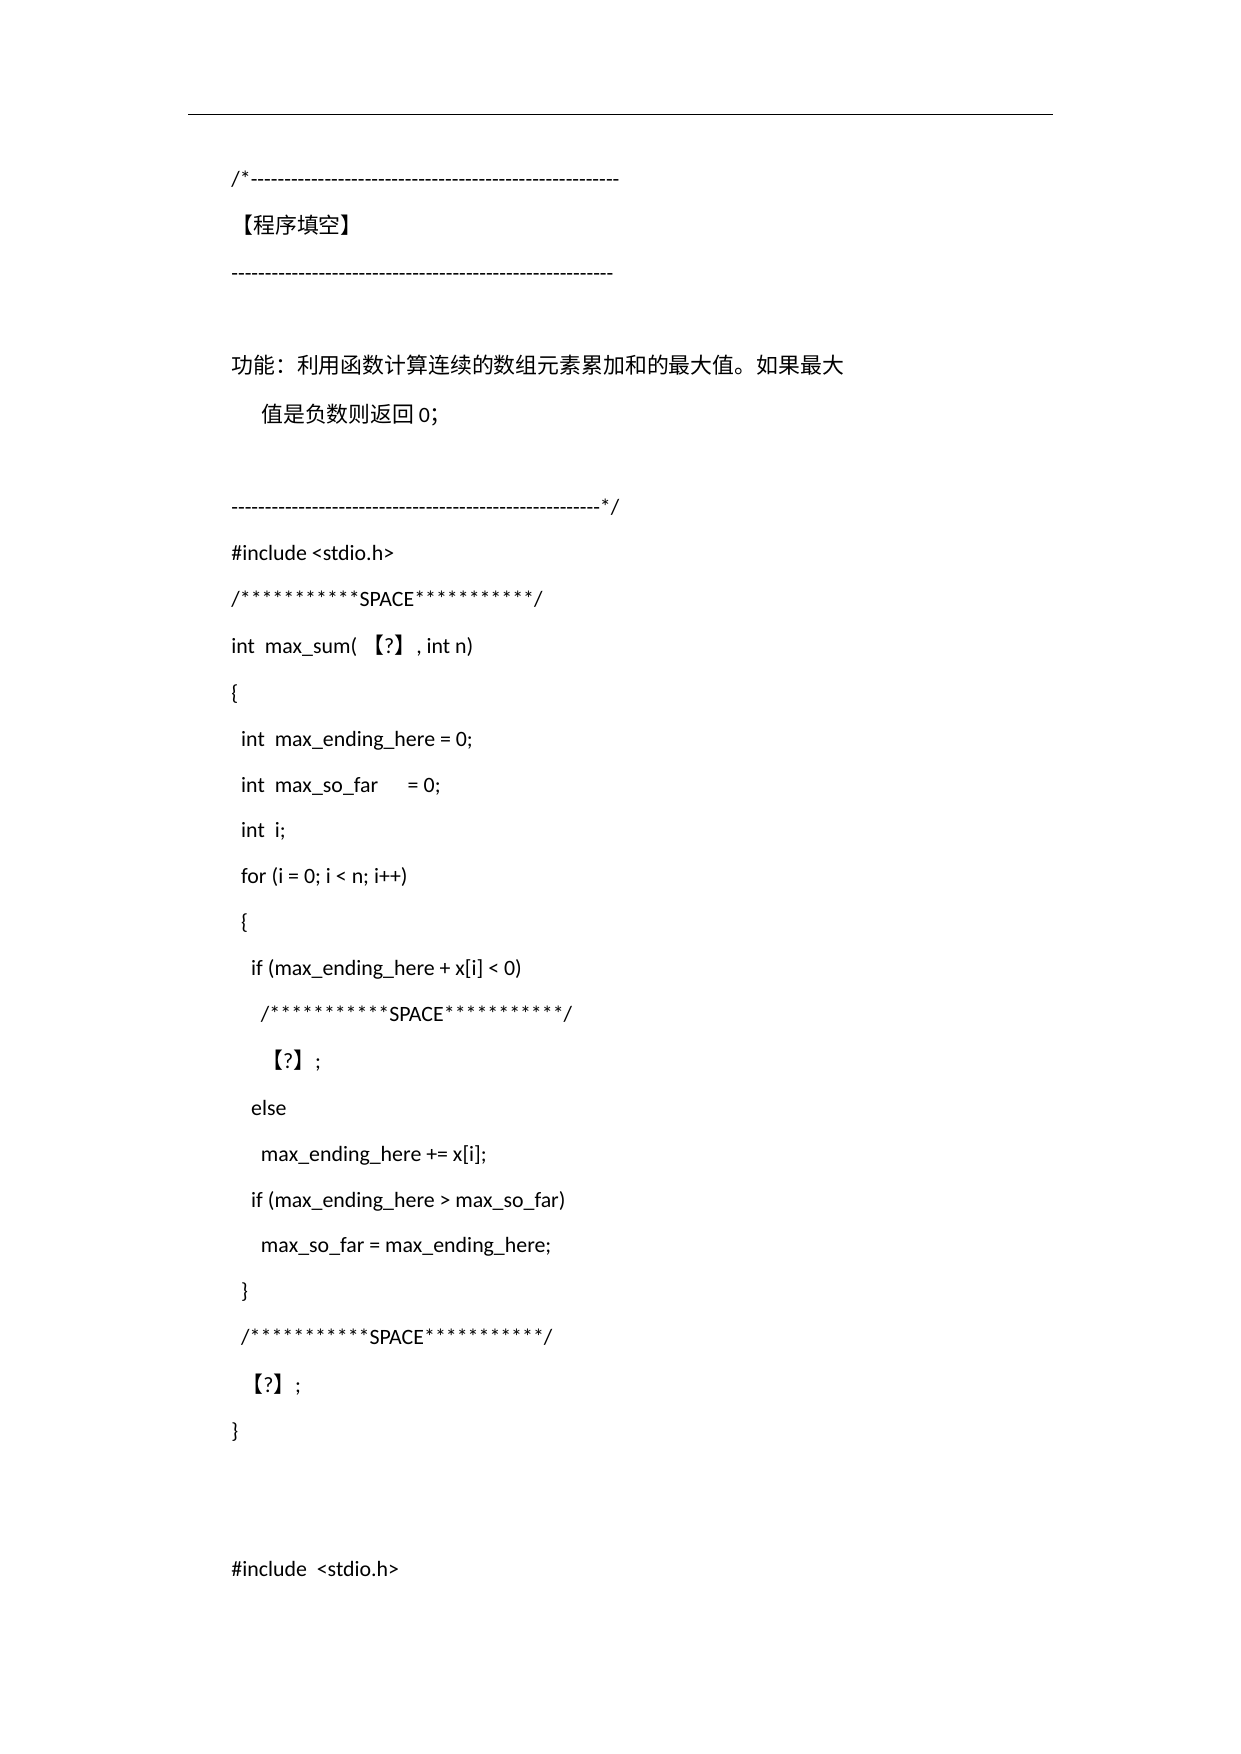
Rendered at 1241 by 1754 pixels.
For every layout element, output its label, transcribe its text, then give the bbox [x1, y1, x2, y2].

text /***********SPACE***********/ [187, 1320, 1053, 1353]
text /***********SPACE***********/ [187, 997, 1053, 1029]
text else [187, 1091, 1053, 1124]
text { [187, 905, 1053, 938]
text #include <stdio.h> [187, 1552, 1053, 1584]
text int i; [187, 814, 1053, 846]
text 【程序填空】 [187, 208, 1053, 240]
text 【?】; [187, 1043, 1053, 1075]
text if (max_ending_here > max_so_far) [187, 1183, 1053, 1215]
text -------------------------------------------------------*/ [187, 490, 1053, 523]
text --------------------------------------------------------- [187, 256, 1053, 289]
text max_so_far = max_ending_here; [187, 1229, 1053, 1261]
text for (i = 0; i < n; i++) [187, 859, 1053, 892]
text #include <stdio.h> [187, 536, 1053, 569]
text /*------------------------------------------------------- [187, 162, 1053, 194]
text /***********SPACE***********/ [187, 582, 1053, 614]
text } [187, 1414, 1053, 1447]
text if (max_ending_here + x[i] < 0) [187, 951, 1053, 984]
text max_ending_here += x[i]; [187, 1137, 1053, 1169]
text 【?】; [187, 1366, 1053, 1399]
text int max_so_far = 0; [187, 768, 1053, 800]
text int max_ending_here = 0; [187, 722, 1053, 754]
text } [187, 1274, 1053, 1307]
text 值是负数则返回0； [187, 396, 1053, 429]
text { [187, 676, 1053, 709]
text int max_sum( 【?】, int n) [187, 628, 1053, 660]
text 功能：利用函数计算连续的数组元素累加和的最大值。如果最大 [187, 348, 1053, 380]
